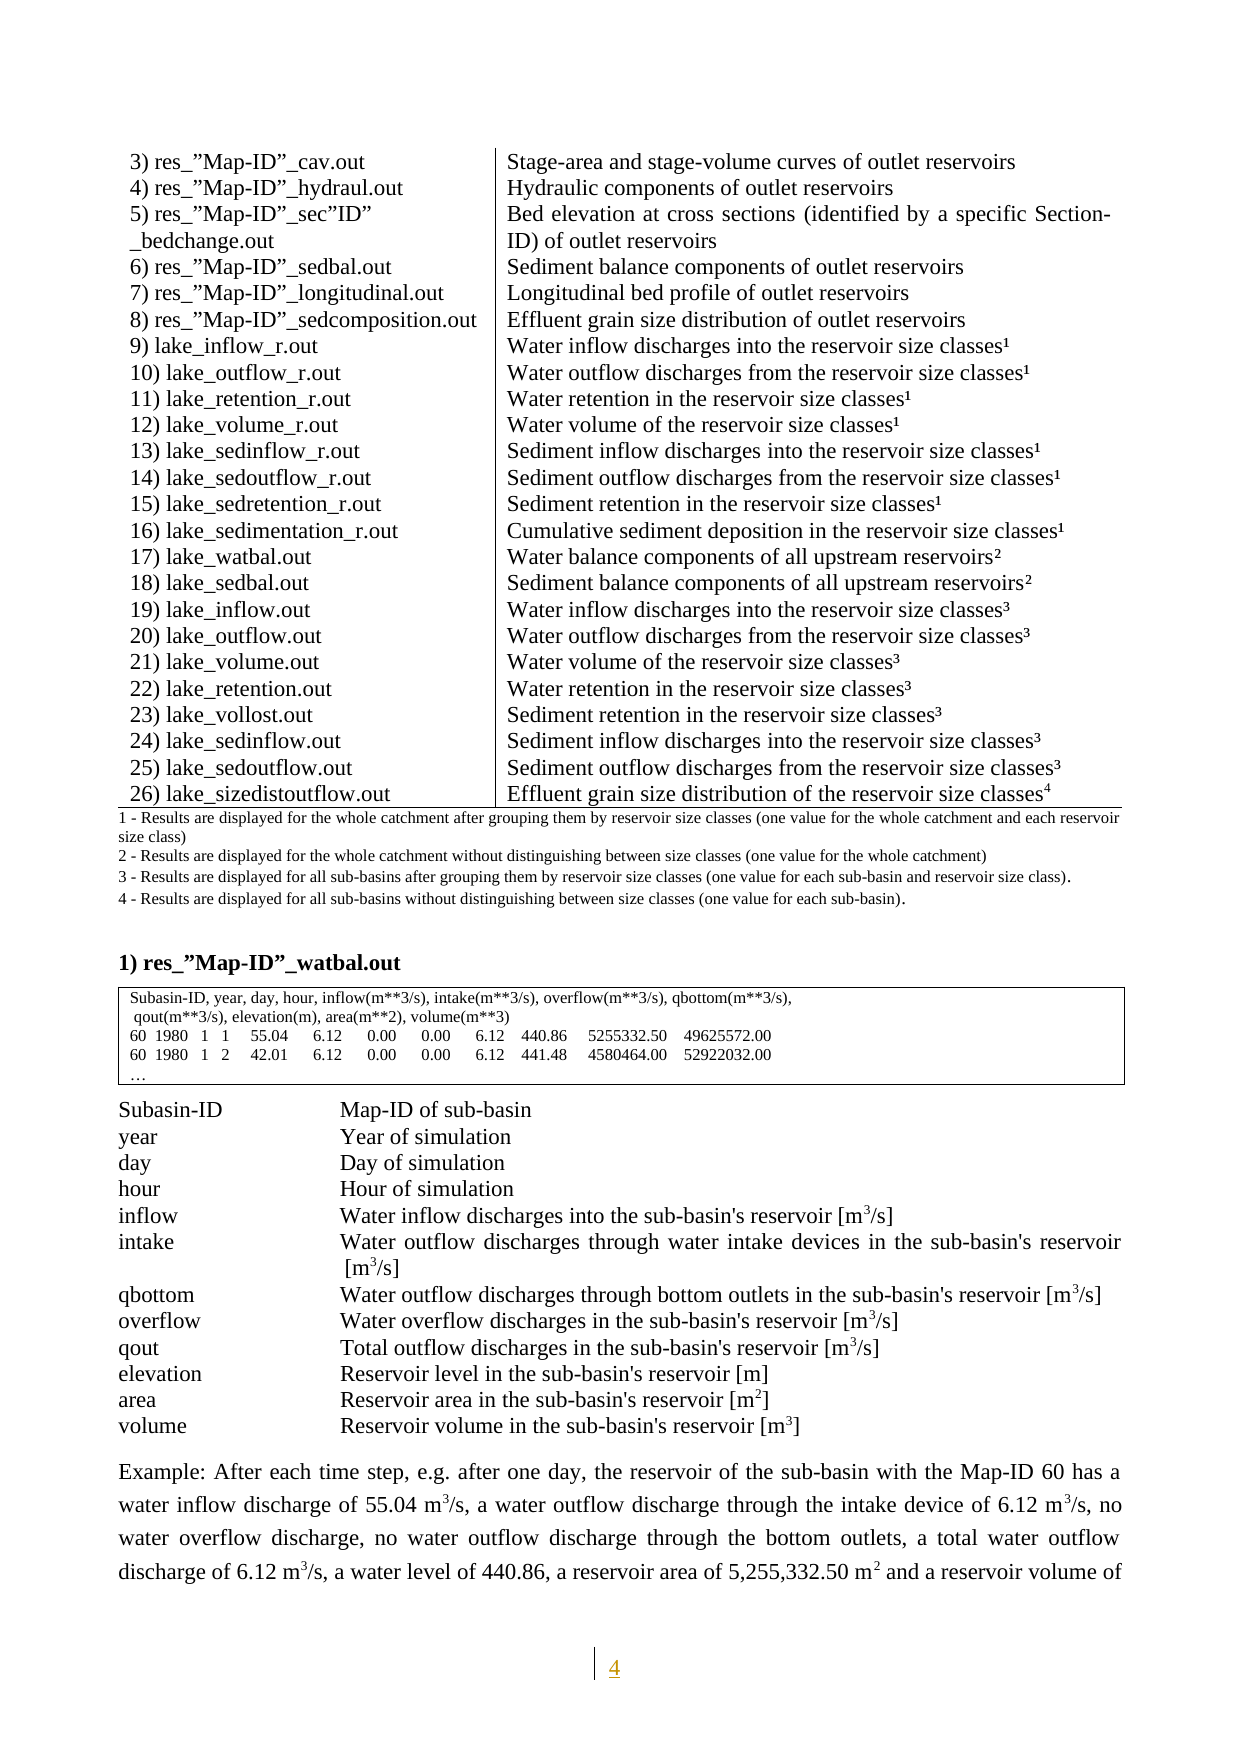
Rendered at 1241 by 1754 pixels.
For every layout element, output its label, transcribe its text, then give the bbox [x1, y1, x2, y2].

table_cell 19) lake_inflow.out [118, 596, 495, 622]
text 1 - Results are displayed for the whole catchment after grouping them by reservoir size classes (one value for the whole catchment and each reservoir size class) [118, 808, 1122, 846]
table_cell Effluent grain size distribution of outlet reservoirs [496, 306, 1122, 332]
table_cell 9) lake_inflow_r.out [118, 332, 495, 358]
table_cell 11) lake_retention_r.out [118, 385, 495, 411]
table_cell 18) lake_sedbal.out [118, 569, 495, 596]
table_cell 22) lake_retention.out [118, 675, 495, 701]
text Subasin-ID Map-ID of sub-basin [118, 1096, 1122, 1123]
table_cell Water balance components of all upstream reservoirs² [496, 543, 1122, 569]
text 4 - Results are displayed for all sub-basins without distinguishing between size classes (one value for each sub-basin). [118, 887, 1122, 908]
table_cell Sediment inflow discharges into the reservoir size classes¹ [496, 438, 1122, 464]
table_cell 16) lake_sedimentation_r.out [118, 517, 495, 543]
table_cell 23) lake_vollost.out [118, 701, 495, 727]
table_cell 17) lake_watbal.out [118, 543, 495, 569]
table_cell Stage-area and stage-volume curves of outlet reservoirs [496, 148, 1122, 174]
table_cell 12) lake_volume_r.out [118, 411, 495, 438]
text elevation Reservoir level in the sub-basin's reservoir [m] [118, 1360, 1122, 1386]
table_cell Water outflow discharges from the reservoir size classes³ [496, 622, 1122, 648]
text area Reservoir area in the sub-basin's reservoir [m2] [118, 1386, 1122, 1413]
table_cell 6) res_”Map-ID”_sedbal.out [118, 253, 495, 279]
table_cell 3) res_”Map-ID”_cav.out [118, 148, 495, 174]
text qbottom Water outflow discharges through bottom outlets in the sub-basin's reservoir [m3/s] [118, 1281, 1122, 1307]
table_cell Cumulative sediment deposition in the reservoir size classes¹ [496, 517, 1122, 543]
text inflow Water inflow discharges into the sub-basin's reservoir [m3/s] [118, 1202, 1122, 1228]
table_cell Hydraulic components of outlet reservoirs [496, 174, 1122, 200]
table_cell Water retention in the reservoir size classes¹ [496, 385, 1122, 411]
table_cell 26) lake_sizedistoutflow.out [118, 780, 495, 807]
table_cell Sediment retention in the reservoir size classes³ [496, 701, 1122, 727]
table_cell Water outflow discharges from the reservoir size classes¹ [496, 359, 1122, 385]
table_cell Sediment retention in the reservoir size classes¹ [496, 490, 1122, 517]
text hour Hour of simulation [118, 1175, 1122, 1202]
table_cell Sediment outflow discharges from the reservoir size classes³ [496, 754, 1122, 780]
text day Day of simulation [118, 1149, 1122, 1175]
table_cell 4) res_”Map-ID”_hydraul.out [118, 174, 495, 200]
table_header Subasin-ID, year, day, hour, inflow(m**3/s), intake(m**3/s), overflow(m**3/s), qbottom(m**3/s), qout(m**3/s), elevation(m), area(m**2), volume(m**3) 60 1980 1 1 55.04 6.12 0.00 0.00 6.12 440.86 5255332.50 49625572.00 60 1980 1 2 42.01 6.12 0.00 0.00 6.12 441.48 4580464.00 52922032.00 … [119, 988, 1124, 1083]
text volume Reservoir volume in the sub-basin's reservoir [m3] [118, 1413, 1122, 1439]
text year Year of simulation [118, 1123, 1122, 1149]
table_cell 8) res_”Map-ID”_sedcomposition.out [118, 306, 495, 332]
table_cell 13) lake_sedinflow_r.out [118, 438, 495, 464]
table_cell Sediment outflow discharges from the reservoir size classes¹ [496, 464, 1122, 490]
table_cell 24) lake_sedinflow.out [118, 728, 495, 754]
table_cell 21) lake_volume.out [118, 649, 495, 675]
table_cell Water inflow discharges into the reservoir size classes³ [496, 596, 1122, 622]
table_cell Sediment inflow discharges into the reservoir size classes³ [496, 728, 1122, 754]
table_cell 7) res_”Map-ID”_longitudinal.out [118, 280, 495, 306]
table_cell Water inflow discharges into the reservoir size classes¹ [496, 332, 1122, 358]
text 3 - Results are displayed for all sub-basins after grouping them by reservoir size classes (one value for each sub-basin and reservoir size class). [118, 865, 1122, 887]
table_cell 14) lake_sedoutflow_r.out [118, 464, 495, 490]
table_cell 5) res_”Map-ID”_sec”ID” _bedchange.out [118, 200, 495, 253]
table_cell Water volume of the reservoir size classes¹ [496, 411, 1122, 438]
table_cell Water volume of the reservoir size classes³ [496, 649, 1122, 675]
table_cell Sediment balance components of outlet reservoirs [496, 253, 1122, 279]
table_cell Water retention in the reservoir size classes³ [496, 675, 1122, 701]
table_cell 15) lake_sedretention_r.out [118, 490, 495, 517]
table_cell Bed elevation at cross sections (identified by a specific Section-ID) of outlet reservoirs [496, 200, 1122, 253]
table_cell 20) lake_outflow.out [118, 622, 495, 648]
table_cell Longitudinal bed profile of outlet reservoirs [496, 280, 1122, 306]
text overflow Water overflow discharges in the sub-basin's reservoir [m3/s] [118, 1307, 1122, 1333]
table_cell Sediment balance components of all upstream reservoirs² [496, 569, 1122, 596]
table_cell 25) lake_sedoutflow.out [118, 754, 495, 780]
table_cell Effluent grain size distribution of the reservoir size classes4 [496, 780, 1122, 807]
table_cell 10) lake_outflow_r.out [118, 359, 495, 385]
text intake Water outflow discharges through water intake devices in the sub-basin's reservoir [m3/s] [118, 1228, 1122, 1281]
text 1) res_”Map-ID”_watbal.out [118, 942, 1122, 975]
text 2 - Results are displayed for the whole catchment without distinguishing between size classes (one value for the whole catchment) [118, 846, 1122, 865]
text qout Total outflow discharges in the sub-basin's reservoir [m3/s] [118, 1333, 1122, 1360]
